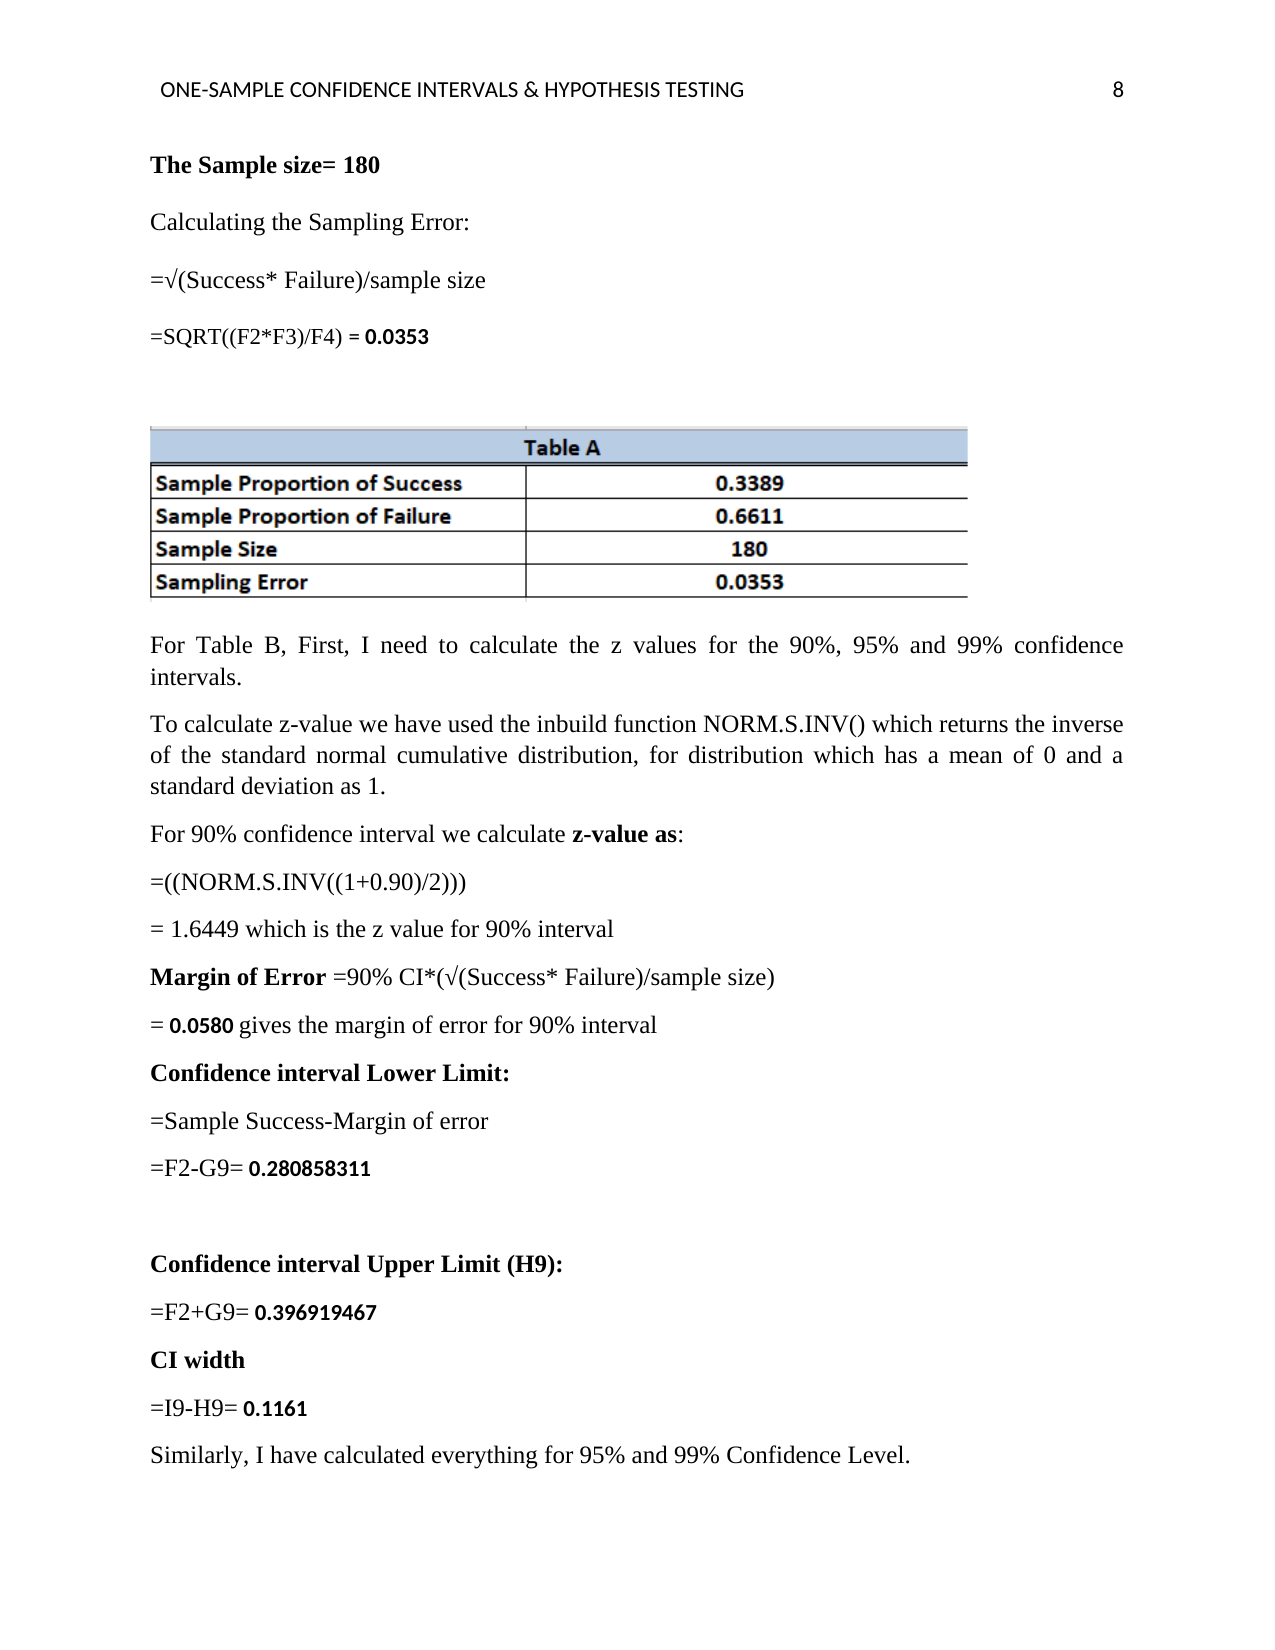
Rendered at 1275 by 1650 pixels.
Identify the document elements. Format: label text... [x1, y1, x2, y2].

text =I9-H9= 0.1161 [150, 1393, 1125, 1422]
text =SQRT((F2*F3)/F4) = 0.0353 [150, 322, 1125, 351]
text =((NORM.S.INV((1+0.90)/2))) [150, 867, 1125, 896]
text = 1.6449 which is the z value for 90% interval [150, 914, 1125, 943]
text Confidence interval Upper Limit (H9): [150, 1249, 1125, 1278]
text For 90% confidence interval we calculate z-value as: [150, 819, 1125, 848]
picture [150, 426, 968, 602]
text =F2+G9= 0.396919467 [150, 1297, 1125, 1326]
text Calculating the Sampling Error: [150, 207, 1125, 236]
text For Table B, First, I need to calculate the z values for the 90%, 95% and 99% confidence intervals. [150, 631, 1125, 690]
text =Sample Success-Margin of error [150, 1106, 1125, 1134]
text To calculate z-value we have used the inbuild function NORM.S.INV() which returns the inverse of the standard normal cumulative distribution, for distribution which has a mean of 0 and a standard deviation as 1. [150, 709, 1125, 800]
text Margin of Error =90% CI*(√(Success* Failure)/sample size) [150, 962, 1125, 991]
text =√(Success* Failure)/sample size [150, 265, 1125, 294]
text Similarly, I have calculated everything for 95% and 99% Confidence Level. [150, 1441, 1125, 1469]
text Confidence interval Lower Limit: [150, 1058, 1125, 1087]
text The Sample size= 180 [150, 150, 1125, 179]
text = 0.0580 gives the margin of error for 90% interval [150, 1010, 1125, 1039]
text =F2-G9= 0.280858311 [150, 1153, 1125, 1182]
text CI width [150, 1345, 1125, 1374]
